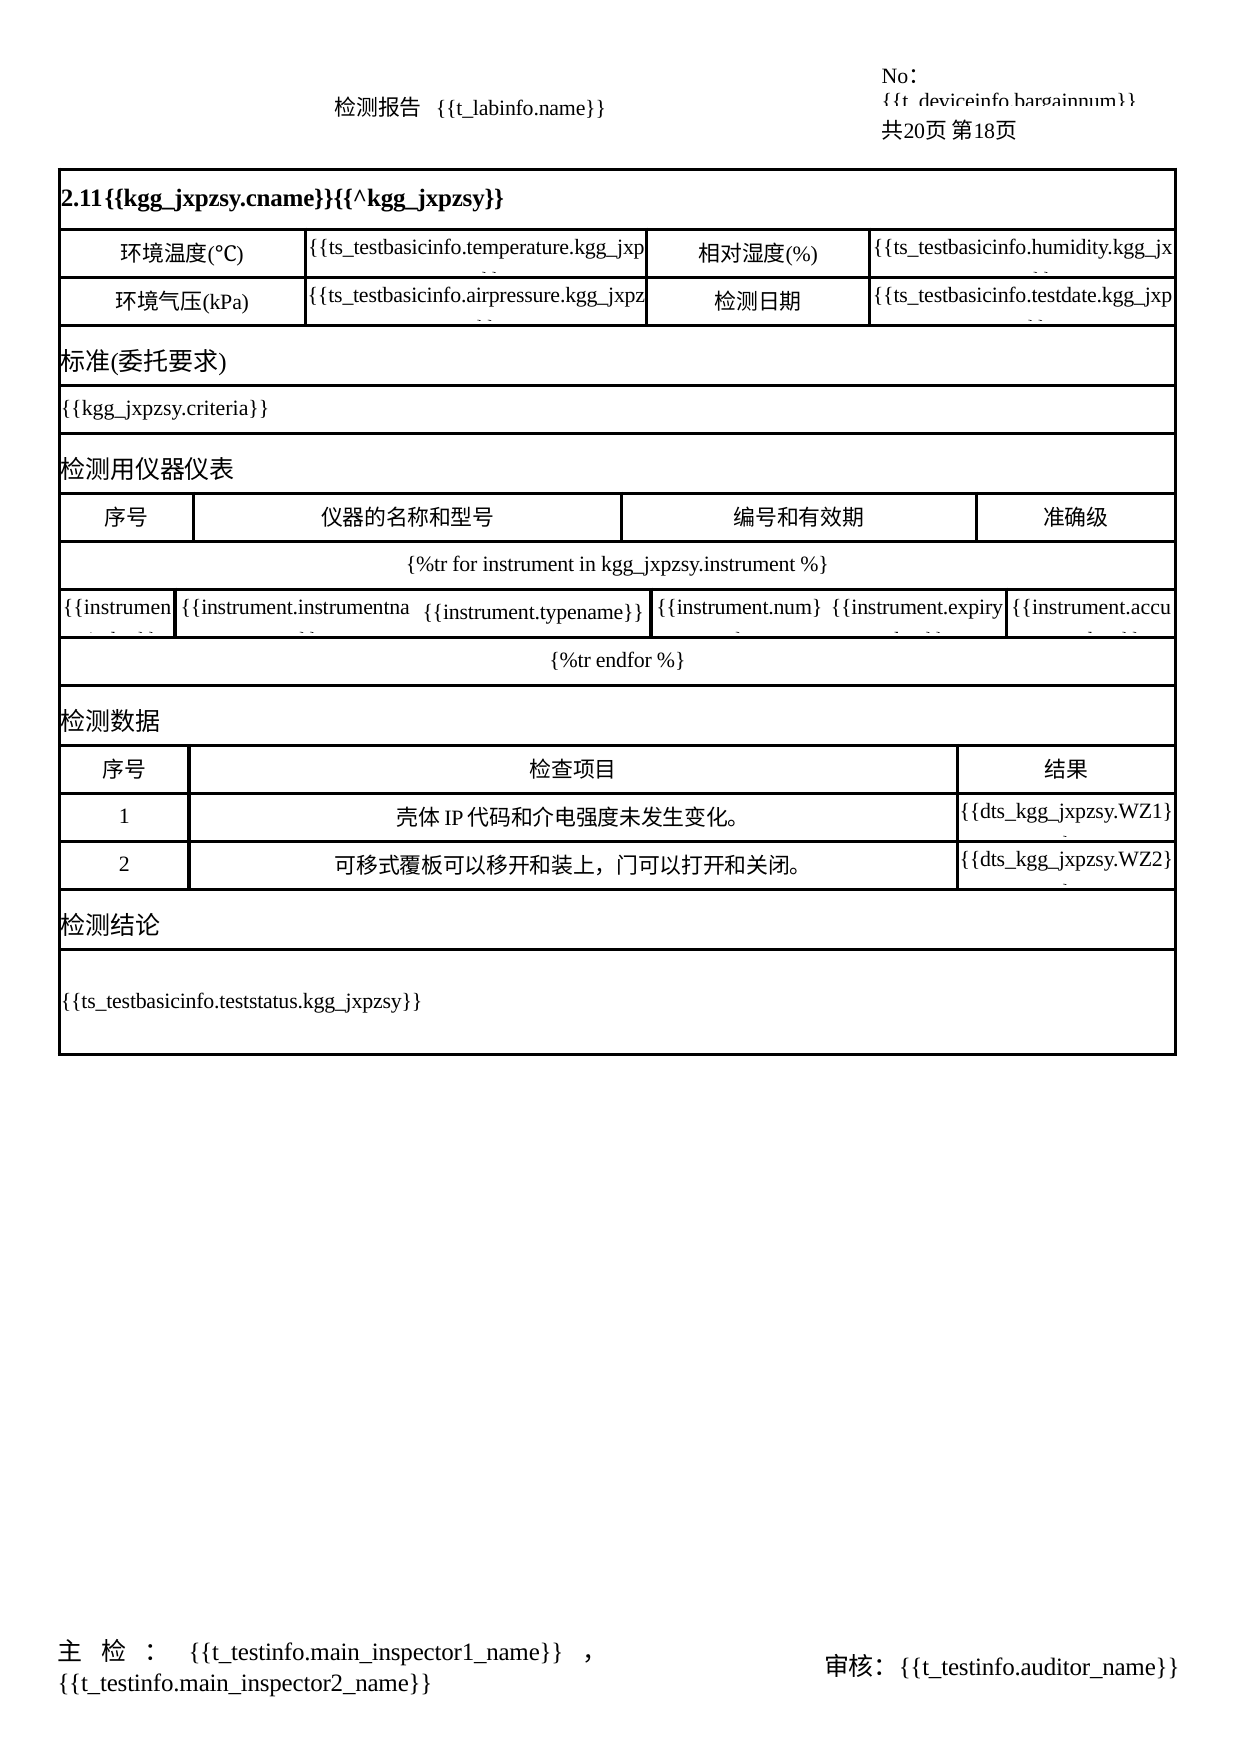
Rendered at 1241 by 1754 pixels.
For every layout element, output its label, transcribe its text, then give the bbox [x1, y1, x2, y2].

table_cell {{dts_kgg_jxpzsy.WZ1}} [959, 795, 1174, 840]
table_cell 壳体IP代码和介电强度未发生变化。 [191, 795, 956, 840]
table_cell 检测结论 [61, 891, 1174, 948]
table_cell 相对湿度(%) [648, 231, 868, 276]
table_cell 可移式覆板可以移开和装上，门可以打开和关闭。 [191, 843, 956, 888]
table_cell {{ts_testbasicinfo.humidity.kgg_jxpzsy}} [871, 231, 1174, 276]
table_cell 序号 [61, 495, 192, 539]
table_cell {{ts_testbasicinfo.temperature.kgg_jxpzsy}} [307, 231, 645, 276]
table_header {{kgg_jxpzsy.cname}}{{^kgg_jxpzsy}} [61, 171, 1174, 227]
table_cell 检测用仪器仪表 [61, 435, 1174, 492]
table_cell 结果 [959, 747, 1174, 792]
table_cell {{ts_testbasicinfo.airpressure.kgg_jxpzsy}} [307, 279, 645, 323]
table_cell {%tr endfor %} [61, 639, 1174, 684]
table_cell {{kgg_jxpzsy.criteria}} [61, 387, 1174, 432]
table_cell {{dts_kgg_jxpzsy.WZ2}} [959, 843, 1174, 888]
table_cell {{instrument.num}} [653, 591, 827, 636]
table_cell {{instrument.expirydate}} [827, 591, 1005, 636]
table_cell 准确级 [978, 495, 1174, 539]
table_cell {{instrument.typename}} [415, 591, 649, 636]
table_cell {{instrument.index}} [61, 591, 173, 636]
table_cell 环境温度(℃) [61, 231, 304, 276]
table_cell {{instrument.accuracyclass}} [1008, 591, 1174, 636]
table_cell 2 [61, 843, 187, 888]
table_cell {{ts_testbasicinfo.teststatus.kgg_jxpzsy}} [61, 951, 1174, 1053]
table_cell 仪器的名称和型号 [195, 495, 620, 539]
table_cell 检测日期 [648, 279, 868, 323]
table_cell 编号和有效期 [623, 495, 975, 539]
table_cell 检测数据 [61, 687, 1174, 744]
table_cell 1 [61, 795, 187, 840]
table_cell {{ts_testbasicinfo.testdate.kgg_jxpzsy}} [871, 279, 1174, 323]
table_cell {{instrument.instrumentname}} [177, 591, 415, 636]
table_cell 检查项目 [191, 747, 956, 792]
table_cell 标准(委托要求) [61, 327, 1174, 383]
table_cell 序号 [61, 747, 187, 792]
table_cell {%tr for instrument in kgg_jxpzsy.instrument %} [61, 543, 1174, 588]
table_cell 环境气压(kPa) [61, 279, 304, 323]
